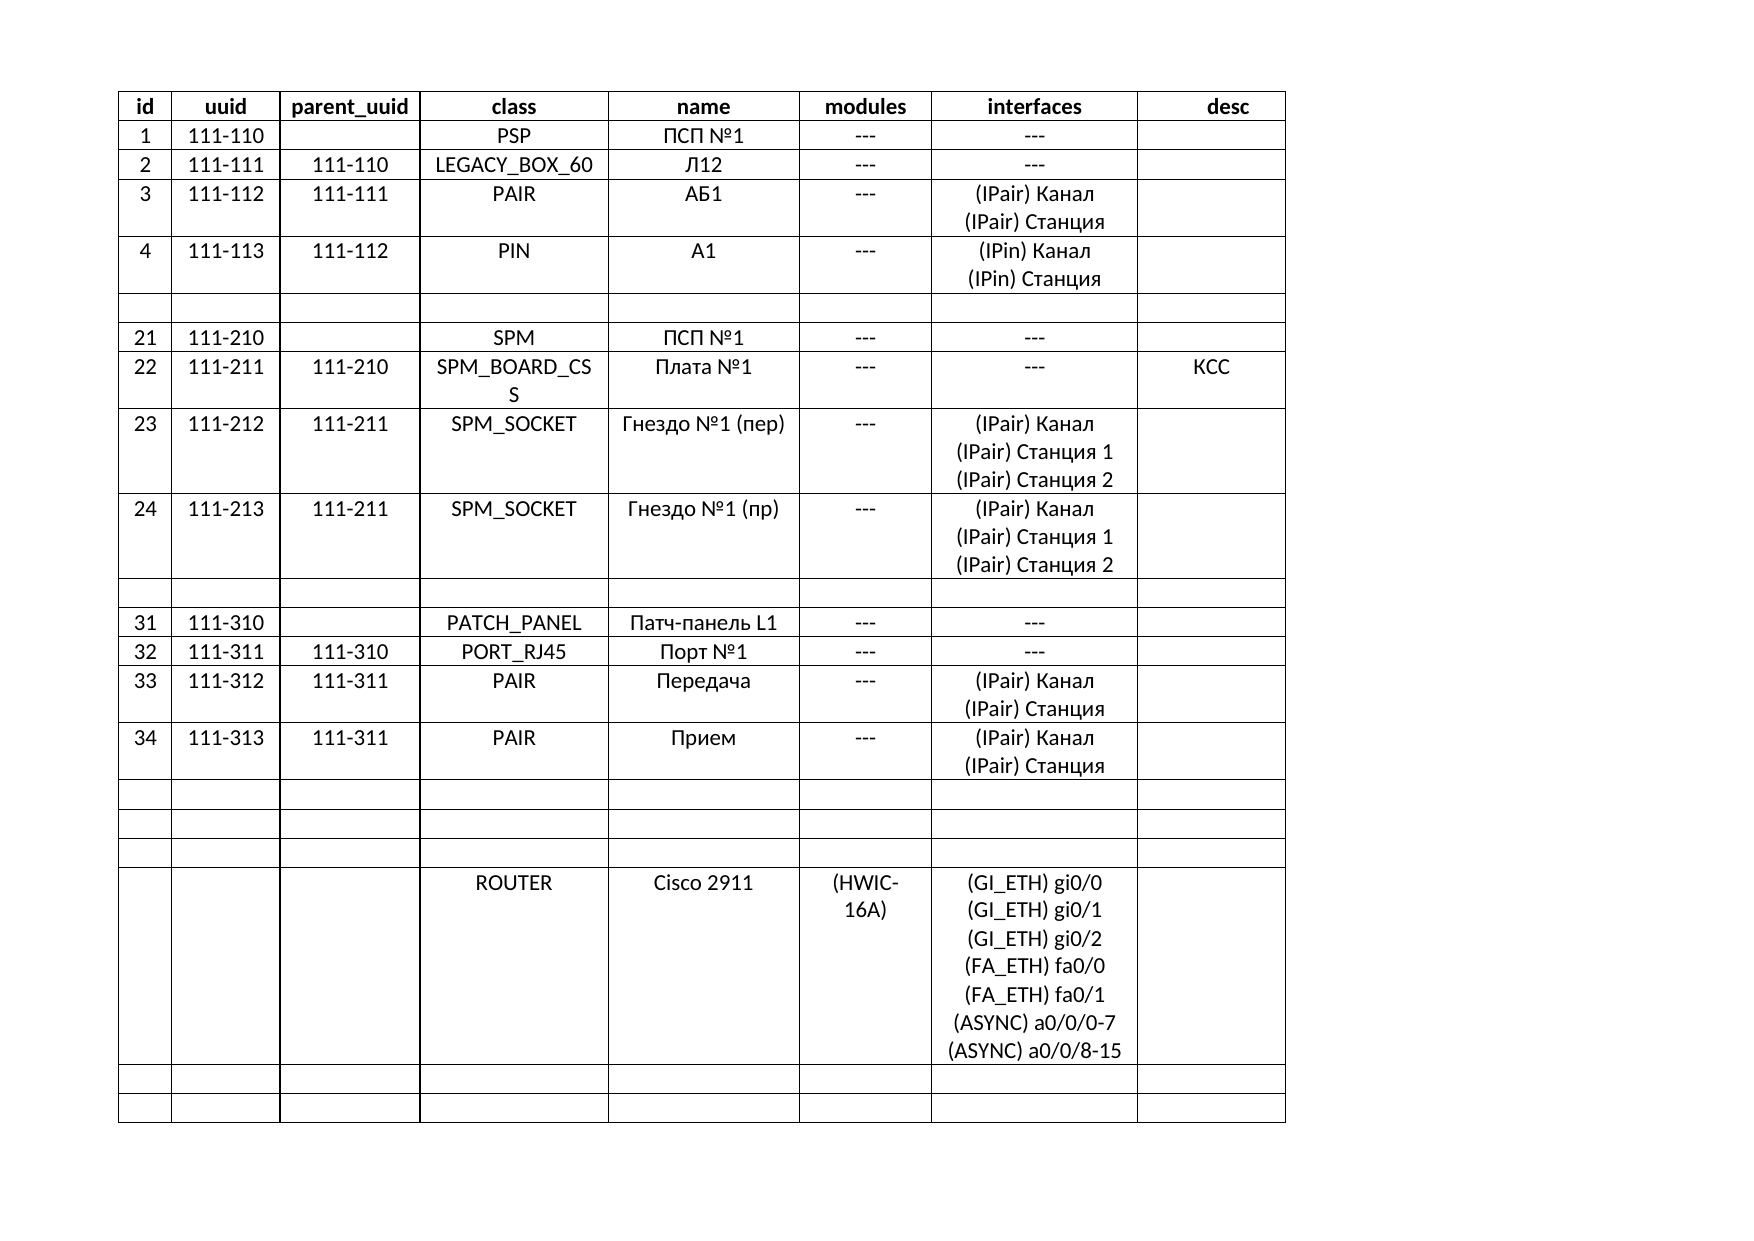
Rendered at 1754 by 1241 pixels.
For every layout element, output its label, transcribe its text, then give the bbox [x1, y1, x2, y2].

table_cell Плата №1 [609, 352, 799, 408]
table_cell PSP [421, 121, 608, 149]
table_cell [119, 839, 171, 867]
table_cell [932, 810, 1137, 837]
table_cell Передача [609, 666, 799, 722]
table_cell 21 [119, 323, 171, 351]
table_cell Л12 [609, 150, 799, 178]
table_cell [421, 810, 608, 837]
table_cell 111-312 [172, 666, 279, 722]
table_cell 111-111 [281, 180, 419, 236]
table_header id [119, 92, 171, 120]
table_cell --- [800, 352, 931, 408]
table_cell [172, 294, 279, 322]
table_cell [1138, 180, 1285, 236]
table_cell PAIR [421, 666, 608, 722]
table_cell 111-211 [281, 409, 419, 493]
table_cell [281, 1094, 419, 1122]
table_cell [932, 294, 1137, 322]
table_cell 3 [119, 180, 171, 236]
table_cell [932, 579, 1137, 607]
table_cell 111-311 [281, 666, 419, 722]
table_cell ПСП №1 [609, 323, 799, 351]
table_cell [609, 1065, 799, 1093]
table_cell --- [800, 494, 931, 578]
table_cell [800, 1065, 931, 1093]
table_cell КСС [1138, 352, 1285, 408]
table_cell PIN [421, 237, 608, 293]
table_cell 111-110 [172, 121, 279, 149]
table_cell [119, 1094, 171, 1122]
table_cell [281, 608, 419, 636]
table_cell АБ1 [609, 180, 799, 236]
table_cell [800, 1094, 931, 1122]
table_cell [421, 1094, 608, 1122]
table_cell Патч-панель L1 [609, 608, 799, 636]
table_cell --- [800, 237, 931, 293]
table_cell PAIR [421, 723, 608, 779]
table_cell [1138, 409, 1285, 493]
table_cell --- [800, 180, 931, 236]
table_cell [800, 839, 931, 867]
table_cell --- [800, 121, 931, 149]
table_cell (IPair) Канал (IPair) Станция 1 (IPair) Станция 2 [932, 494, 1137, 578]
table_cell [421, 1065, 608, 1093]
table_cell [1138, 579, 1285, 607]
table_cell [1138, 1065, 1285, 1093]
table_cell 111-111 [172, 150, 279, 178]
table_cell Гнездо №1 (пр) [609, 494, 799, 578]
table_cell [1138, 810, 1285, 837]
table_cell 22 [119, 352, 171, 408]
table_cell [932, 839, 1137, 867]
table_cell 111-113 [172, 237, 279, 293]
table_cell Cisco 2911 [609, 868, 799, 1064]
table_cell PATCH_PANEL [421, 608, 608, 636]
table_header interfaces [932, 92, 1137, 120]
table_cell [281, 1065, 419, 1093]
table_cell 24 [119, 494, 171, 578]
table_cell [1138, 608, 1285, 636]
table_cell (GI_ETH) gi0/0 (GI_ETH) gi0/1 (GI_ETH) gi0/2 (FA_ETH) fa0/0 (FA_ETH) fa0/1 (ASYNC) a0/0/0-7 (ASYNC) a0/0/8-15 [932, 868, 1137, 1064]
table_cell 111-310 [281, 637, 419, 665]
table_cell [609, 294, 799, 322]
table_cell --- [932, 121, 1137, 149]
table_cell 111-310 [172, 608, 279, 636]
table_cell Гнездо №1 (пер) [609, 409, 799, 493]
table_cell [932, 780, 1137, 808]
table_cell SPM_SOCKET [421, 494, 608, 578]
table_cell --- [800, 608, 931, 636]
table_cell [281, 579, 419, 607]
table_cell [119, 868, 171, 1064]
table_cell [1138, 637, 1285, 665]
table_cell 34 [119, 723, 171, 779]
table_cell PAIR [421, 180, 608, 236]
table_cell --- [932, 150, 1137, 178]
table_cell --- [800, 150, 931, 178]
table_cell [1138, 723, 1285, 779]
table_cell 111-212 [172, 409, 279, 493]
table_cell [281, 810, 419, 837]
table_cell [609, 1094, 799, 1122]
table_cell [800, 579, 931, 607]
table_cell [421, 780, 608, 808]
table_cell [609, 839, 799, 867]
table_cell (IPair) Канал (IPair) Станция [932, 666, 1137, 722]
table_cell 4 [119, 237, 171, 293]
table_cell ROUTER [421, 868, 608, 1064]
table_header uuid [172, 92, 279, 120]
table_cell PORT_RJ45 [421, 637, 608, 665]
table_cell Прием [609, 723, 799, 779]
table_cell LEGACY_BOX_60 [421, 150, 608, 178]
table_cell [281, 780, 419, 808]
table_cell [932, 1065, 1137, 1093]
table_cell 111-313 [172, 723, 279, 779]
table_cell [609, 780, 799, 808]
table_cell [172, 839, 279, 867]
table_cell [421, 839, 608, 867]
table_cell [609, 579, 799, 607]
table_cell --- [932, 323, 1137, 351]
table_cell --- [800, 637, 931, 665]
table_cell [119, 780, 171, 808]
table_cell [421, 579, 608, 607]
table_cell --- [800, 409, 931, 493]
table_cell 33 [119, 666, 171, 722]
table_cell 111-213 [172, 494, 279, 578]
table_cell 1 [119, 121, 171, 149]
table_cell --- [932, 637, 1137, 665]
table_cell [1138, 780, 1285, 808]
table_cell --- [800, 666, 931, 722]
table_cell [281, 121, 419, 149]
table_cell [119, 294, 171, 322]
table_cell SPM_SOCKET [421, 409, 608, 493]
table_cell (HWIC-16A) [800, 868, 931, 1064]
table_cell [800, 810, 931, 837]
table_cell [1138, 868, 1285, 1064]
table_cell --- [800, 723, 931, 779]
table_cell [172, 1094, 279, 1122]
table_cell [1138, 839, 1285, 867]
table_cell 111-112 [281, 237, 419, 293]
table_cell [119, 579, 171, 607]
table_cell [281, 323, 419, 351]
table_cell Порт №1 [609, 637, 799, 665]
table_cell [281, 868, 419, 1064]
table_cell 111-110 [281, 150, 419, 178]
table_header modules [800, 92, 931, 120]
table_cell [1138, 494, 1285, 578]
table_cell [1138, 666, 1285, 722]
table_cell --- [932, 352, 1137, 408]
table_cell --- [800, 323, 931, 351]
table_cell --- [932, 608, 1137, 636]
table_cell [172, 780, 279, 808]
table_cell [1138, 237, 1285, 293]
table_cell 111-211 [172, 352, 279, 408]
table_cell (IPin) Канал (IPin) Станция [932, 237, 1137, 293]
table_cell [119, 1065, 171, 1093]
table_cell [421, 294, 608, 322]
table_cell [1138, 121, 1285, 149]
table_cell SPM_BOARD_CSS [421, 352, 608, 408]
table_cell (IPair) Канал (IPair) Станция [932, 723, 1137, 779]
table_cell (IPair) Канал (IPair) Станция 1 (IPair) Станция 2 [932, 409, 1137, 493]
table_header parent_uuid [281, 92, 419, 120]
table_cell [800, 294, 931, 322]
table_cell [1138, 150, 1285, 178]
table_cell [609, 810, 799, 837]
table_cell [800, 780, 931, 808]
table_header class [421, 92, 608, 120]
table_cell [281, 839, 419, 867]
table_cell (IPair) Канал (IPair) Станция [932, 180, 1137, 236]
table_cell 31 [119, 608, 171, 636]
table_cell [172, 579, 279, 607]
table_header desc [1138, 92, 1285, 120]
table_cell 111-311 [172, 637, 279, 665]
table_cell 23 [119, 409, 171, 493]
table_cell [1138, 1094, 1285, 1122]
table_cell [281, 294, 419, 322]
table_cell [172, 1065, 279, 1093]
table_cell [172, 810, 279, 837]
table_cell 111-210 [172, 323, 279, 351]
table_cell [1138, 294, 1285, 322]
table_cell 111-311 [281, 723, 419, 779]
table_cell 111-210 [281, 352, 419, 408]
table_cell 111-112 [172, 180, 279, 236]
table_cell SPM [421, 323, 608, 351]
table_cell 2 [119, 150, 171, 178]
table_header name [609, 92, 799, 120]
table_cell 32 [119, 637, 171, 665]
table_cell ПСП №1 [609, 121, 799, 149]
table_cell [1138, 323, 1285, 351]
table_cell А1 [609, 237, 799, 293]
table_cell [172, 868, 279, 1064]
table_cell [119, 810, 171, 837]
table_cell 111-211 [281, 494, 419, 578]
table_cell [932, 1094, 1137, 1122]
